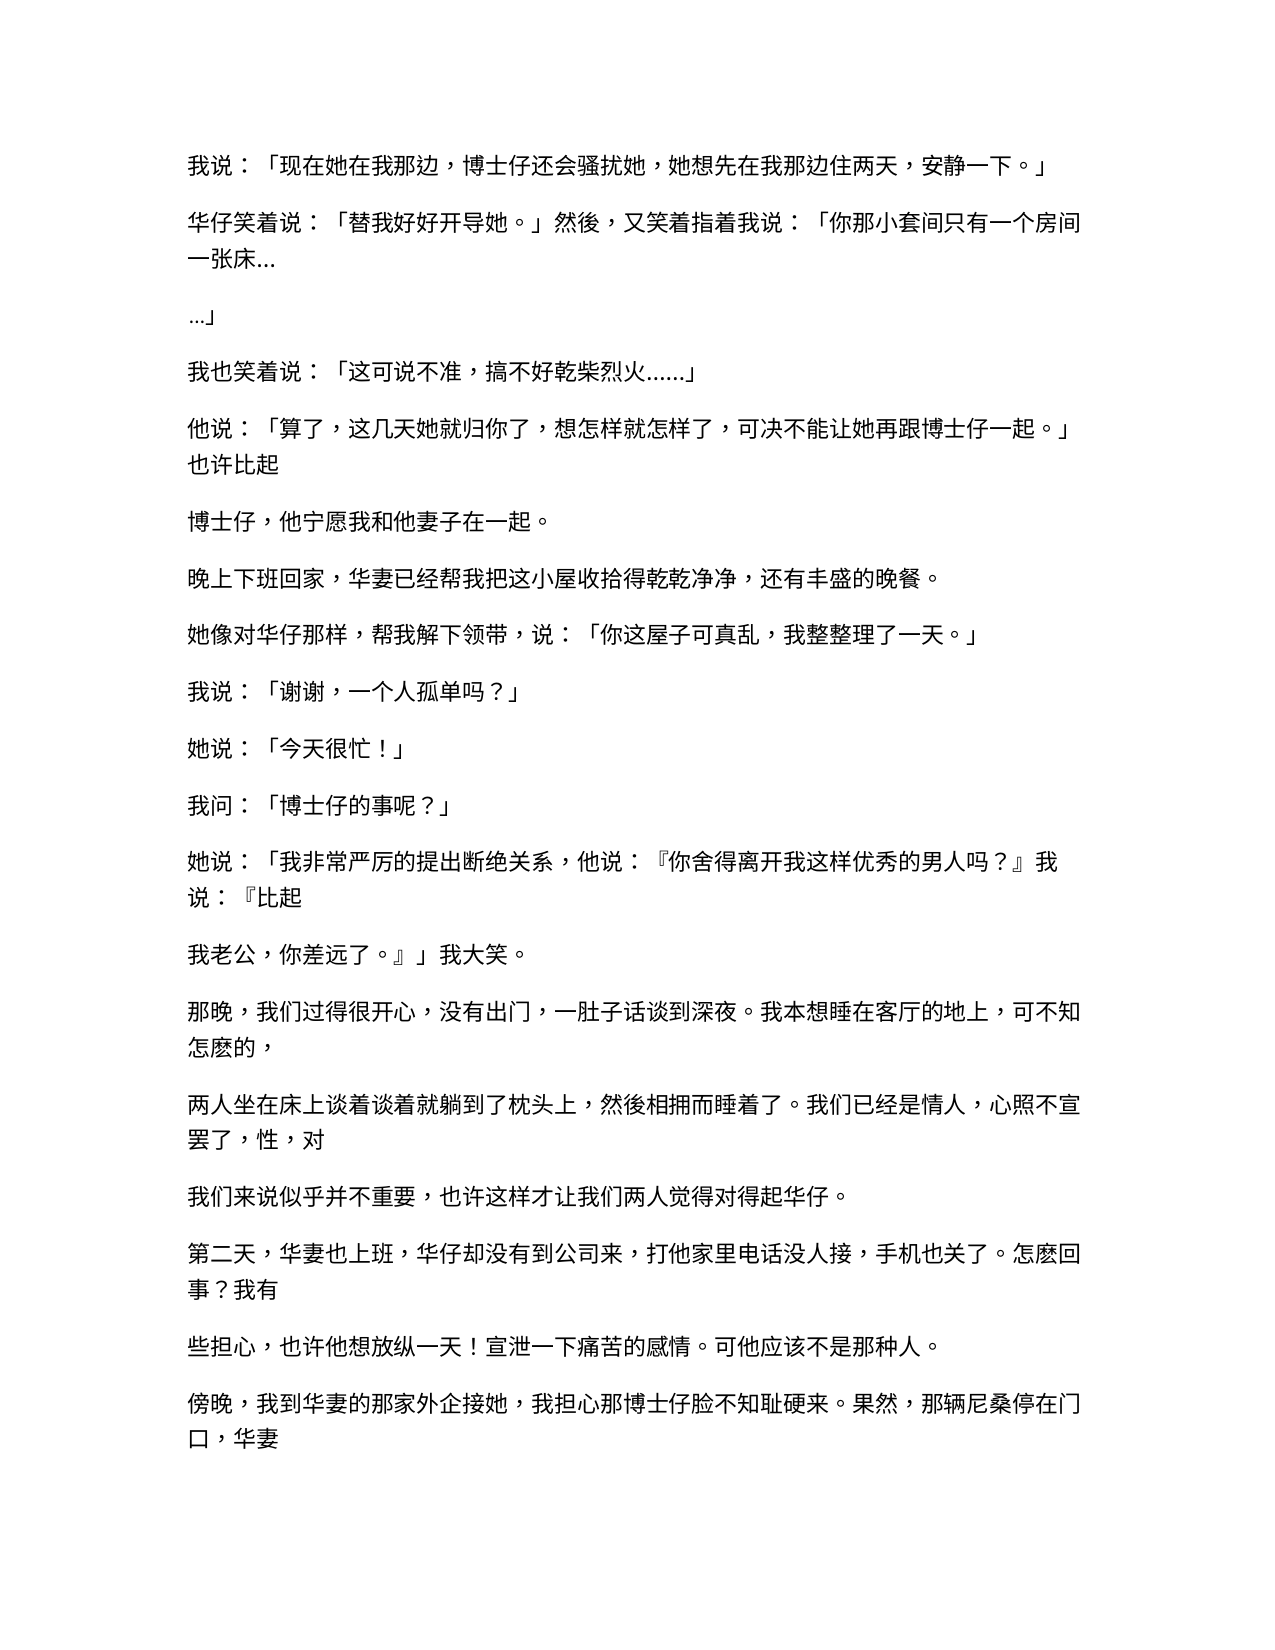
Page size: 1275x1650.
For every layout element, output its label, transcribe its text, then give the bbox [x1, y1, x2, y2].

text …」 [187, 299, 1087, 331]
text 两人坐在床上谈着谈着就躺到了枕头上，然後相拥而睡着了。我们已经是情人，心照不宣罢了，性，对 [187, 1088, 1087, 1156]
text 我说：「谢谢，一个人孤单吗？」 [187, 676, 1087, 707]
text 我说：「现在她在我那边，博士仔还会骚扰她，她想先在我那边住两天，安静一下。」 [187, 150, 1087, 181]
text 华仔笑着说：「替我好好开导她。」然後，又笑着指着我说：「你那小套间只有一个房间一张床… [187, 207, 1087, 274]
text 博士仔，他宁愿我和他妻子在一起。 [187, 506, 1087, 537]
text 她像对华仔那样，帮我解下领带，说：「你这屋子可真乱，我整整理了一天。」 [187, 619, 1087, 651]
text 我问：「博士仔的事呢？」 [187, 789, 1087, 821]
text 我也笑着说：「这可说不准，搞不好乾柴烈火……」 [187, 356, 1087, 387]
text 晚上下班回家，华妻已经帮我把这小屋收拾得乾乾净净，还有丰盛的晚餐。 [187, 562, 1087, 594]
text 第二天，华妻也上班，华仔却没有到公司来，打他家里电话没人接，手机也关了。怎麽回事？我有 [187, 1238, 1087, 1305]
text 傍晚，我到华妻的那家外企接她，我担心那博士仔脸不知耻硬来。果然，那辆尼桑停在门口，华妻 [187, 1387, 1087, 1455]
text 我老公，你差远了。』」我大笑。 [187, 939, 1087, 970]
text 我们来说似乎并不重要，也许这样才让我们两人觉得对得起华仔。 [187, 1181, 1087, 1212]
text 些担心，也许他想放纵一天！宣泄一下痛苦的感情。可他应该不是那种人。 [187, 1331, 1087, 1362]
text 那晚，我们过得很开心，没有出门，一肚子话谈到深夜。我本想睡在客厅的地上，可不知怎麽的， [187, 996, 1087, 1063]
text 他说：「算了，这几天她就归你了，想怎样就怎样了，可决不能让她再跟博士仔一起。」也许比起 [187, 413, 1087, 480]
text 她说：「我非常严厉的提出断绝关系，他说：『你舍得离开我这样优秀的男人吗？』我说：『比起 [187, 846, 1087, 913]
text 她说：「今天很忙！」 [187, 733, 1087, 764]
